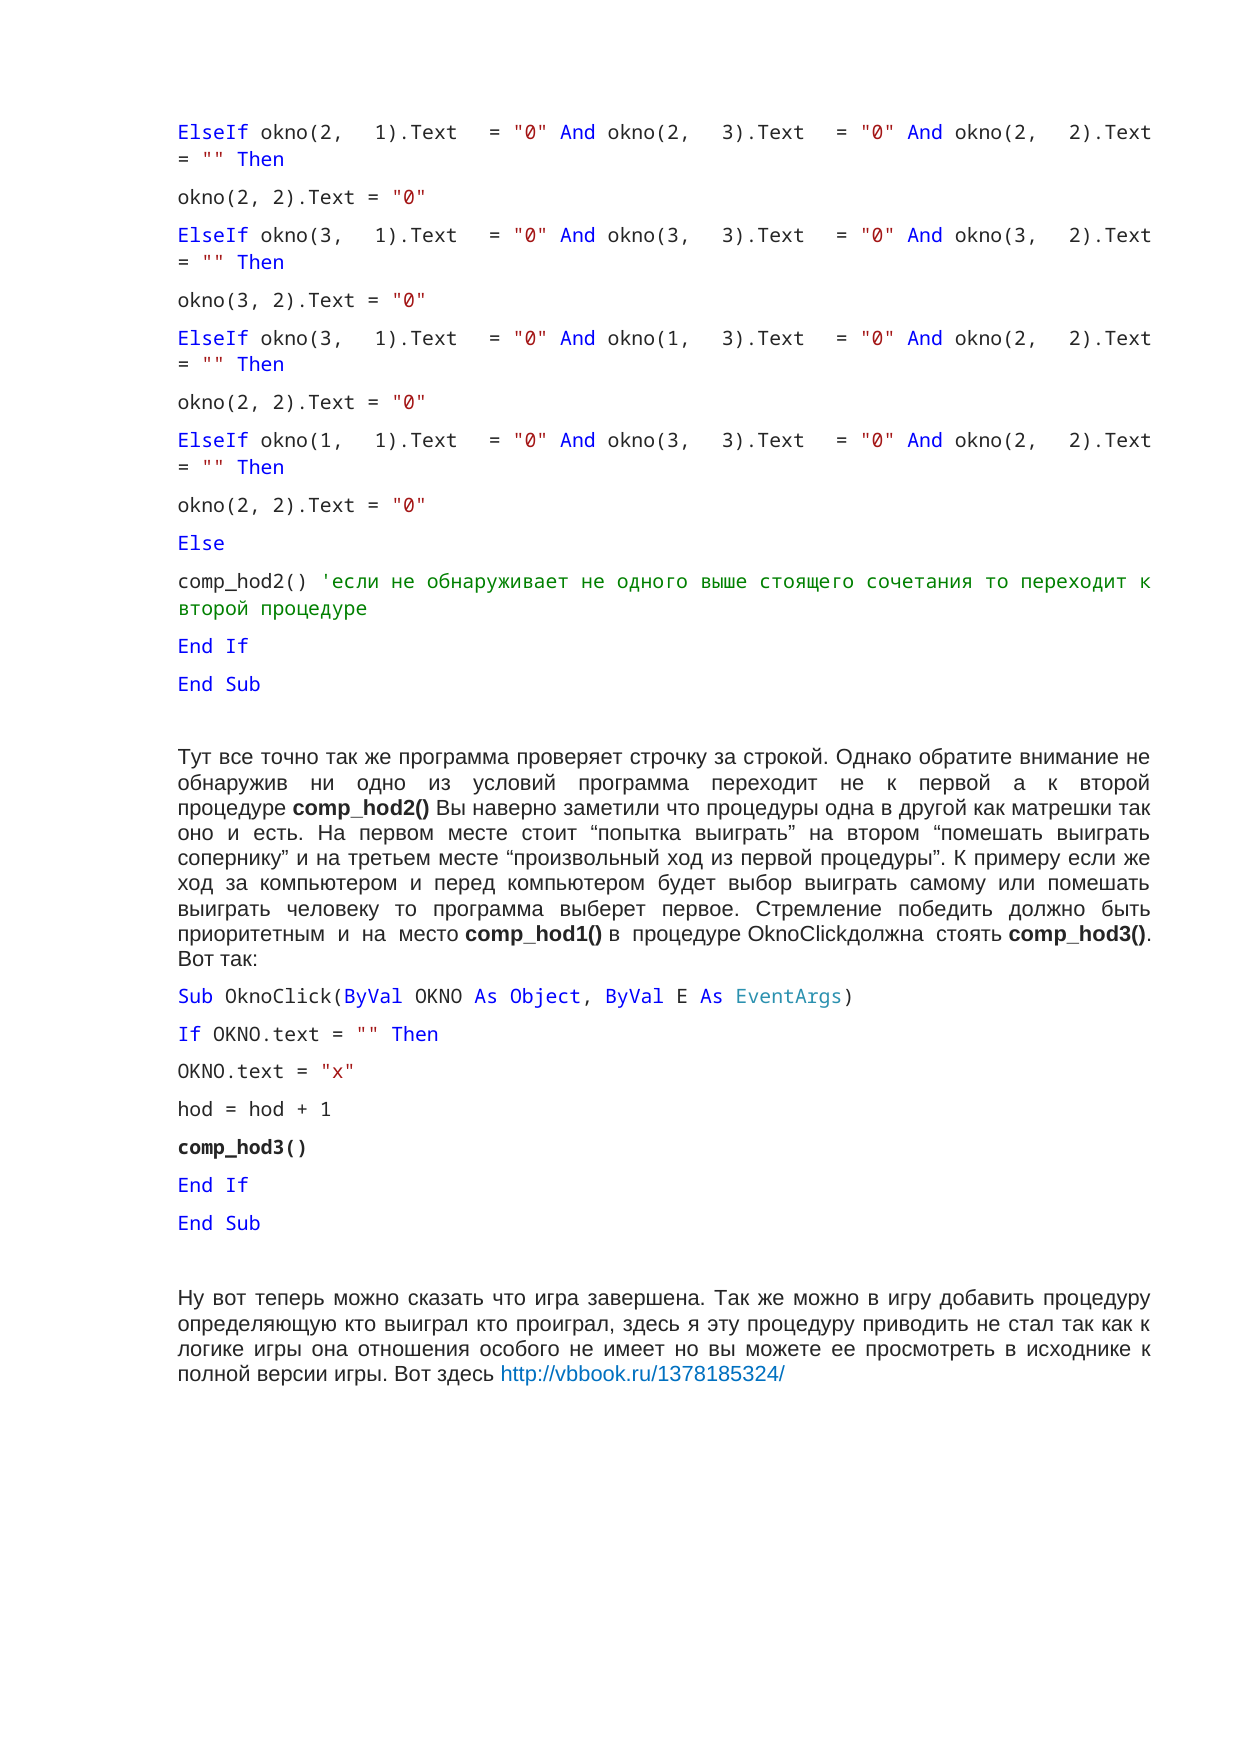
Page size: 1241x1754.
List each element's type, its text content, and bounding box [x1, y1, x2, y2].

text End Sub [177, 670, 1152, 697]
text Ну вот теперь можно сказать что игра завершена. Так же можно в игру добавить процедуру определяющую кто выиграл кто проиграл, здесь я эту процедуру приводить не стал так как к логике игры она отношения особого не имеет но вы можете ее просмотреть в исходнике к полной версии игры. Вот здесь http://vbbook.ru/1378185324/ [177, 1285, 1152, 1386]
text comp_hod3() [177, 1134, 1152, 1161]
text End If [177, 632, 1152, 659]
text ElseIf okno(3, 1).Text = "0" And okno(1, 3).Text = "0" And okno(2, 2).Text = "" Then [177, 324, 1152, 378]
text okno(2, 2).Text = "0" [177, 389, 1152, 416]
text comp_hod2() 'если не обнаруживает не одного выше стоящего сочетания то переходит к второй процедуре [177, 567, 1152, 621]
text Тут все точно так же программа проверяет строчку за строкой. Однако обратите внимание не обнаружив ни одно из условий программа переходит не к первой а к второй процедуре comp_hod2() Вы наверно заметили что процедуры одна в другой как матрешки так оно и есть. На первом месте стоит “попытка выиграть” на втором “помешать выиграть сопернику” и на третьем месте “произвольный ход из первой процедуры”. К примеру если же ход за компьютером и перед компьютером будет выбор выиграть самому или помешать выиграть человеку то программа выберет первое. Стремление победить должно быть приоритетным и на место comp_hod1() в процедуре OknoClickдолжна стоять comp_hod3(). Вот так: [177, 744, 1152, 971]
text Sub OknoClick(ByVal OKNO As Object, ByVal E As EventArgs) [177, 982, 1152, 1009]
text Else [177, 529, 1152, 556]
text ElseIf okno(1, 1).Text = "0" And okno(3, 3).Text = "0" And okno(2, 2).Text = "" Then [177, 427, 1152, 481]
text OKNO.text = "x" [177, 1058, 1152, 1085]
text okno(3, 2).Text = "0" [177, 286, 1152, 313]
text hod = hod + 1 [177, 1096, 1152, 1123]
text End If [177, 1172, 1152, 1198]
text If OKNO.text = "" Then [177, 1020, 1152, 1047]
text ElseIf okno(3, 1).Text = "0" And okno(3, 3).Text = "0" And okno(3, 2).Text = "" Then [177, 221, 1152, 275]
text End Sub [177, 1209, 1152, 1236]
text okno(2, 2).Text = "0" [177, 491, 1152, 518]
text ElseIf okno(2, 1).Text = "0" And okno(2, 3).Text = "0" And okno(2, 2).Text = "" Then [177, 118, 1152, 172]
text okno(2, 2).Text = "0" [177, 183, 1152, 210]
